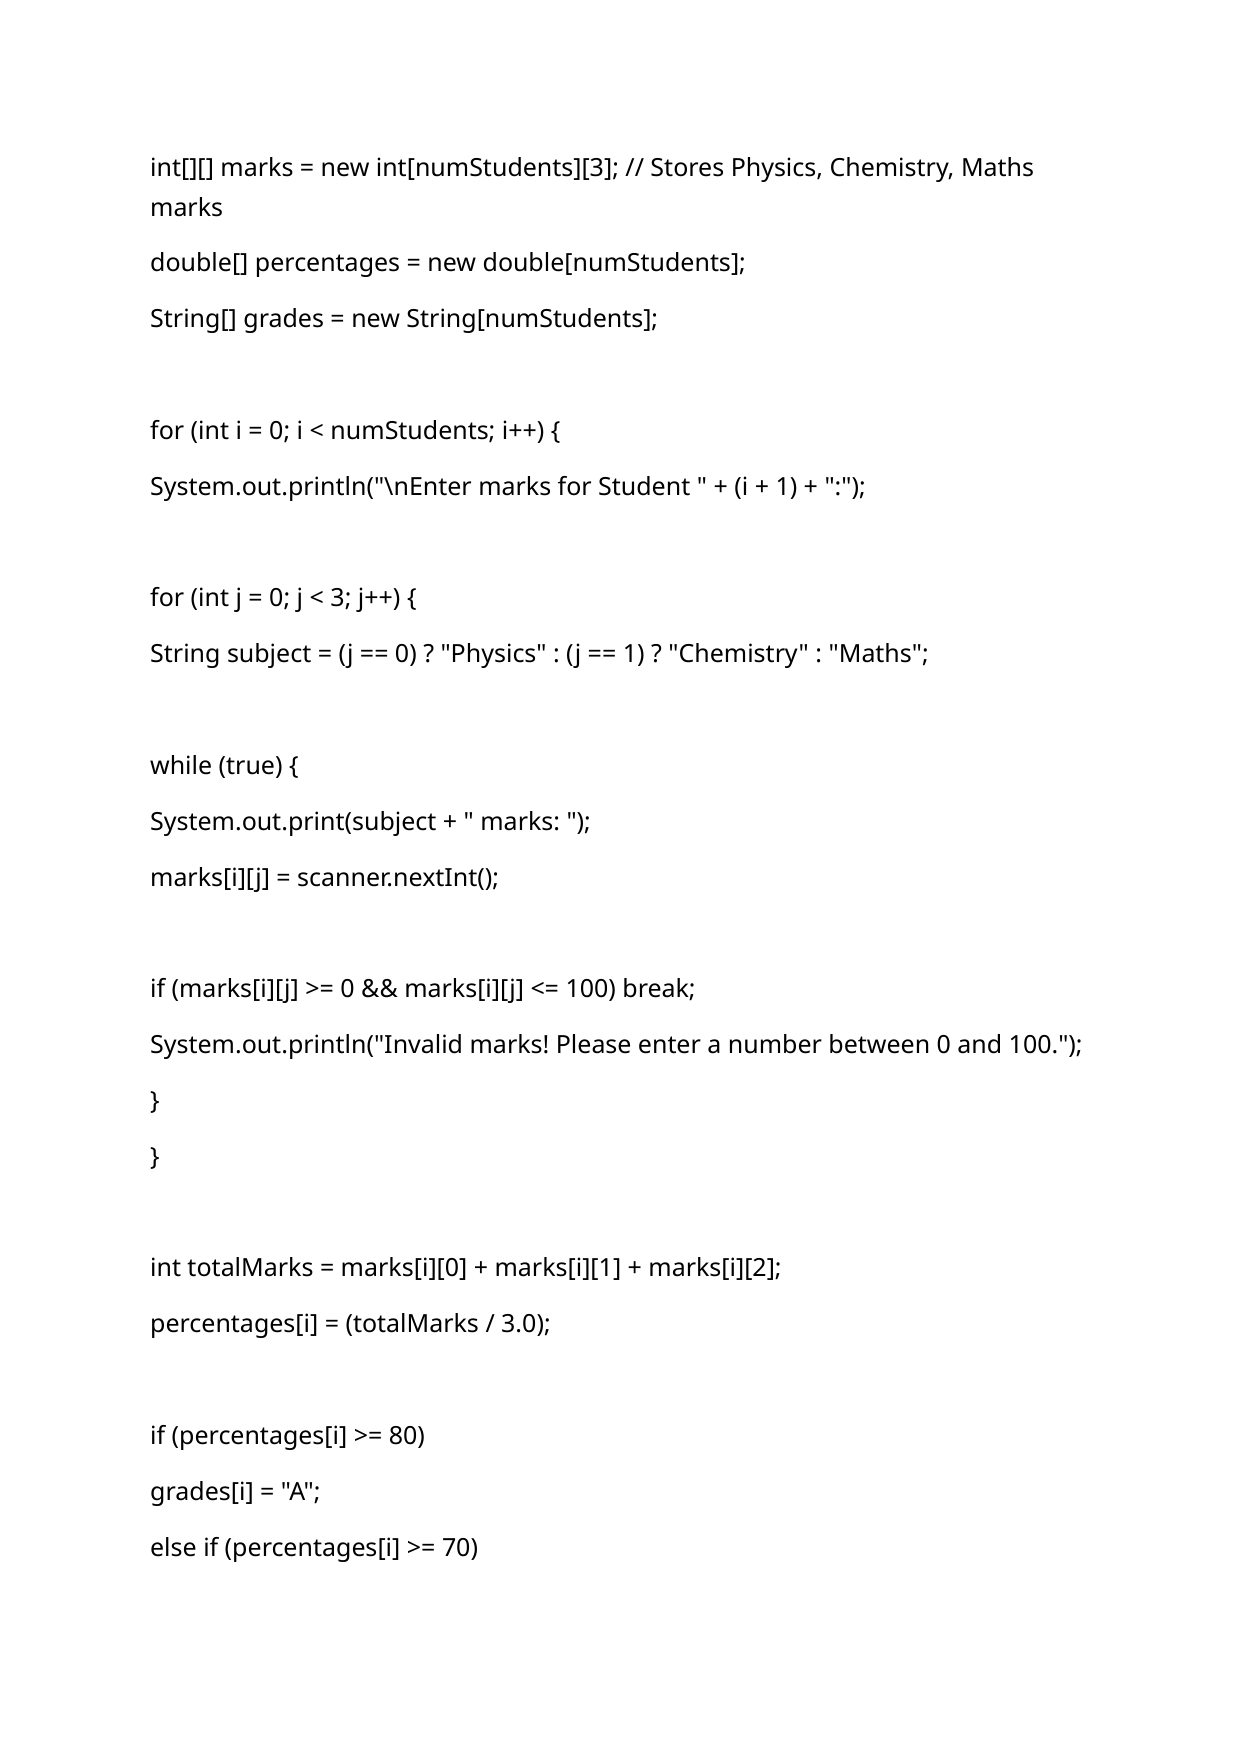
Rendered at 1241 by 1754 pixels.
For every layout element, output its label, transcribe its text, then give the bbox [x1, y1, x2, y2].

text System.out.println("\nEnter marks for Student " + (i + 1) + ":"); [150, 468, 1090, 502]
text if (marks[i][j] >= 0 && marks[i][j] <= 100) break; [150, 971, 1090, 1005]
text System.out.print(subject + " marks: "); [150, 803, 1090, 837]
text System.out.println("Invalid marks! Please enter a number between 0 and 100."); [150, 1027, 1090, 1061]
text } [150, 1138, 1090, 1172]
text double[] percentages = new double[numStudents]; [150, 245, 1090, 279]
text int[][] marks = new int[numStudents][3]; // Stores Physics, Chemistry, Maths marks [150, 150, 1090, 223]
text String subject = (j == 0) ? "Physics" : (j == 1) ? "Chemistry" : "Maths"; [150, 636, 1090, 670]
text String[] grades = new String[numStudents]; [150, 301, 1090, 335]
text int totalMarks = marks[i][0] + marks[i][1] + marks[i][2]; [150, 1250, 1090, 1284]
text percentages[i] = (totalMarks / 3.0); [150, 1306, 1090, 1340]
text marks[i][j] = scanner.nextInt(); [150, 859, 1090, 893]
text else if (percentages[i] >= 70) [150, 1529, 1090, 1563]
text for (int j = 0; j < 3; j++) { [150, 580, 1090, 614]
text while (true) { [150, 747, 1090, 782]
text grades[i] = "A"; [150, 1473, 1090, 1507]
text } [150, 1082, 1090, 1117]
text if (percentages[i] >= 80) [150, 1417, 1090, 1452]
text for (int i = 0; i < numStudents; i++) { [150, 412, 1090, 447]
